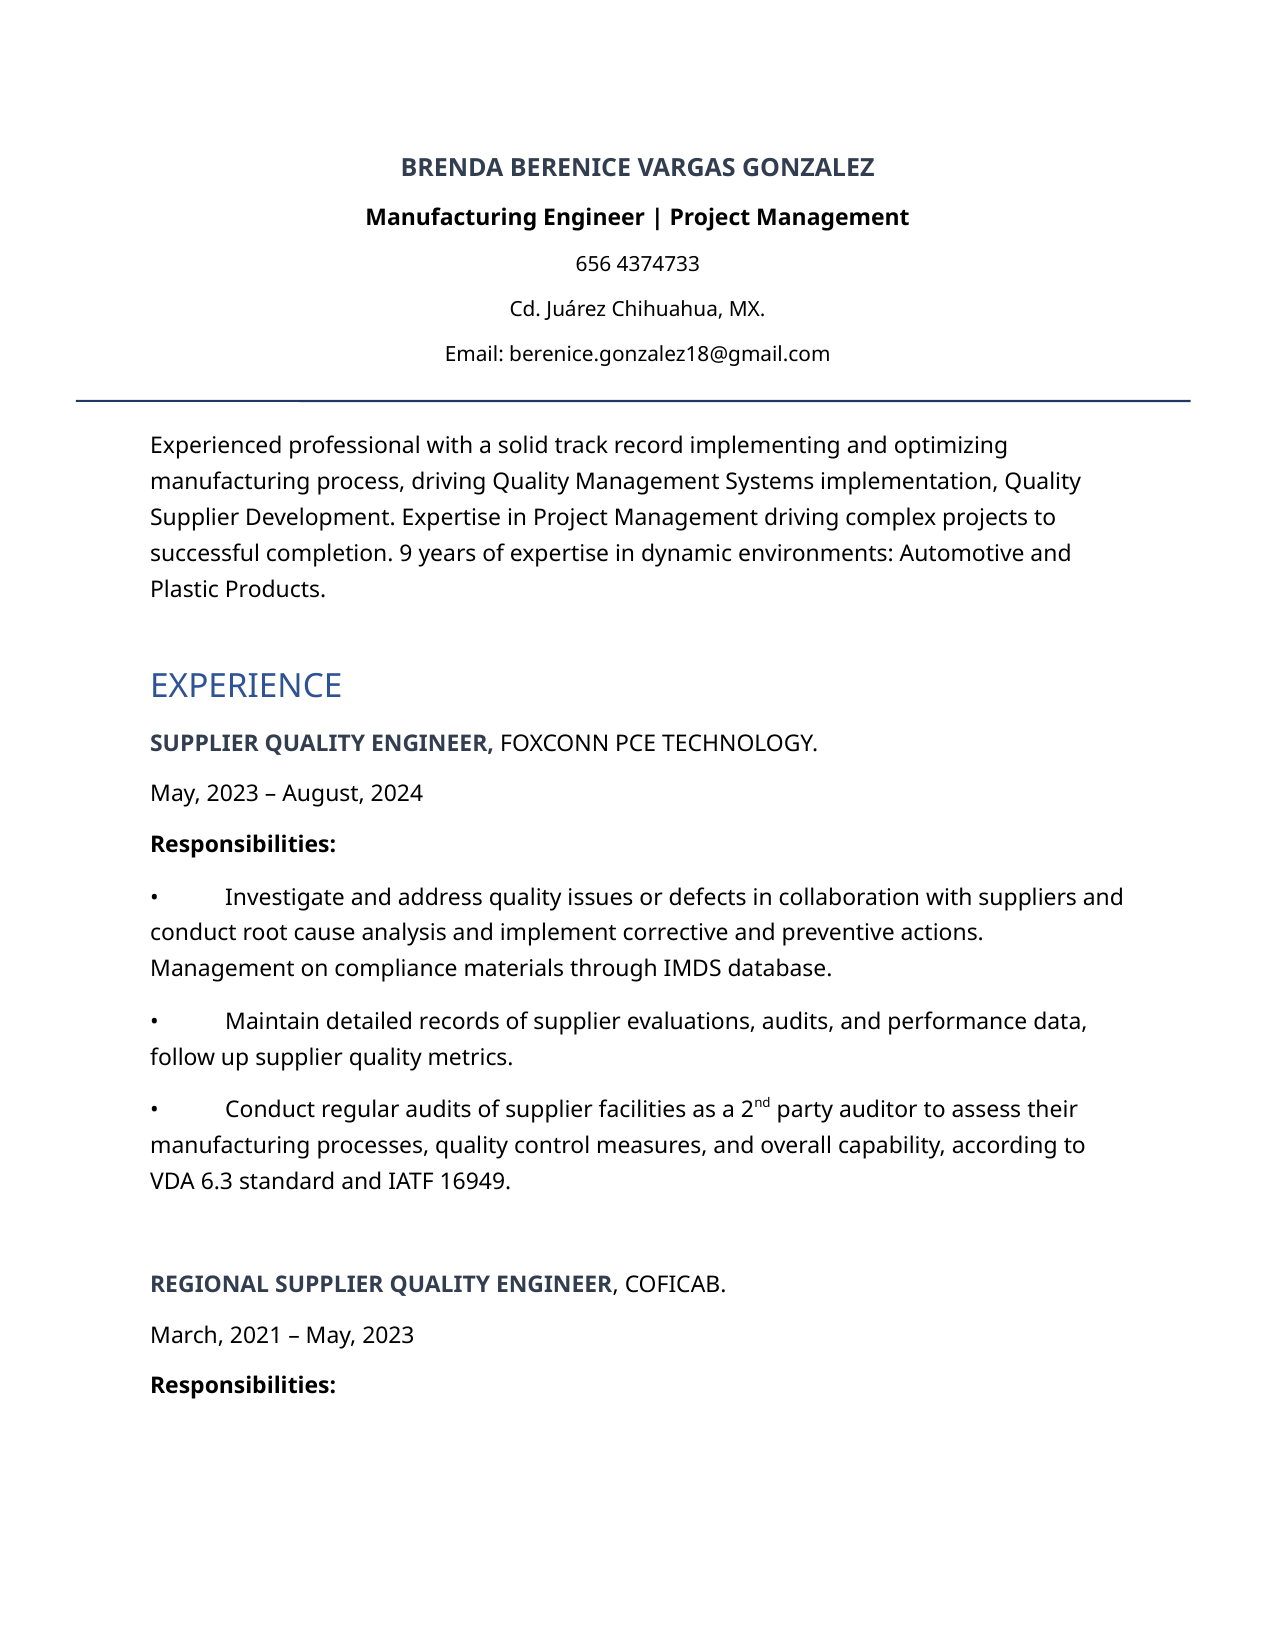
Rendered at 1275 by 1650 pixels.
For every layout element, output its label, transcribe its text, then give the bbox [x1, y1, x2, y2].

text May, 2023 – August, 2024 [150, 777, 1125, 809]
list Maintain detailed records of supplier evaluations, audits, and performance data, follow up supplier quality metrics. [150, 1005, 1125, 1072]
text SUPPLIER QUALITY ENGINEER, FOXCONN PCE TECHNOLOGY. [150, 727, 1125, 758]
text Cd. Juárez Chihuahua, MX. [150, 294, 1125, 322]
text March, 2021 – May, 2023 [150, 1319, 1125, 1350]
text Responsibilities: [150, 828, 1125, 859]
text REGIONAL SUPPLIER QUALITY ENGINEER, COFICAB. [150, 1268, 1125, 1299]
text BRENDA BERENICE VARGAS GONZALEZ [150, 150, 1125, 184]
text Experienced professional with a solid track record implementing and optimizing manufacturing process, driving Quality Management Systems implementation, Quality Supplier Development. Expertise in Project Management driving complex projects to successful completion. 9 years of expertise in dynamic environments: Automotive and Plastic Products. [150, 429, 1125, 640]
list Conduct regular audits of supplier facilities as a 2nd party auditor to assess their manufacturing processes, quality control measures, and overall capability, according to VDA 6.3 standard and IATF 16949. [150, 1093, 1125, 1197]
text Manufacturing Engineer | Project Management [150, 201, 1125, 232]
list Investigate and address quality issues or defects in collaboration with suppliers and conduct root cause analysis and implement corrective and preventive actions. Management on compliance materials through IMDS database. [150, 880, 1125, 983]
text 656 4374733 [150, 249, 1125, 277]
text Responsibilities: [150, 1369, 1125, 1400]
text EXPERIENCE [150, 661, 1125, 707]
text Email: berenice.gonzalez18@gmail.com [150, 339, 1125, 367]
